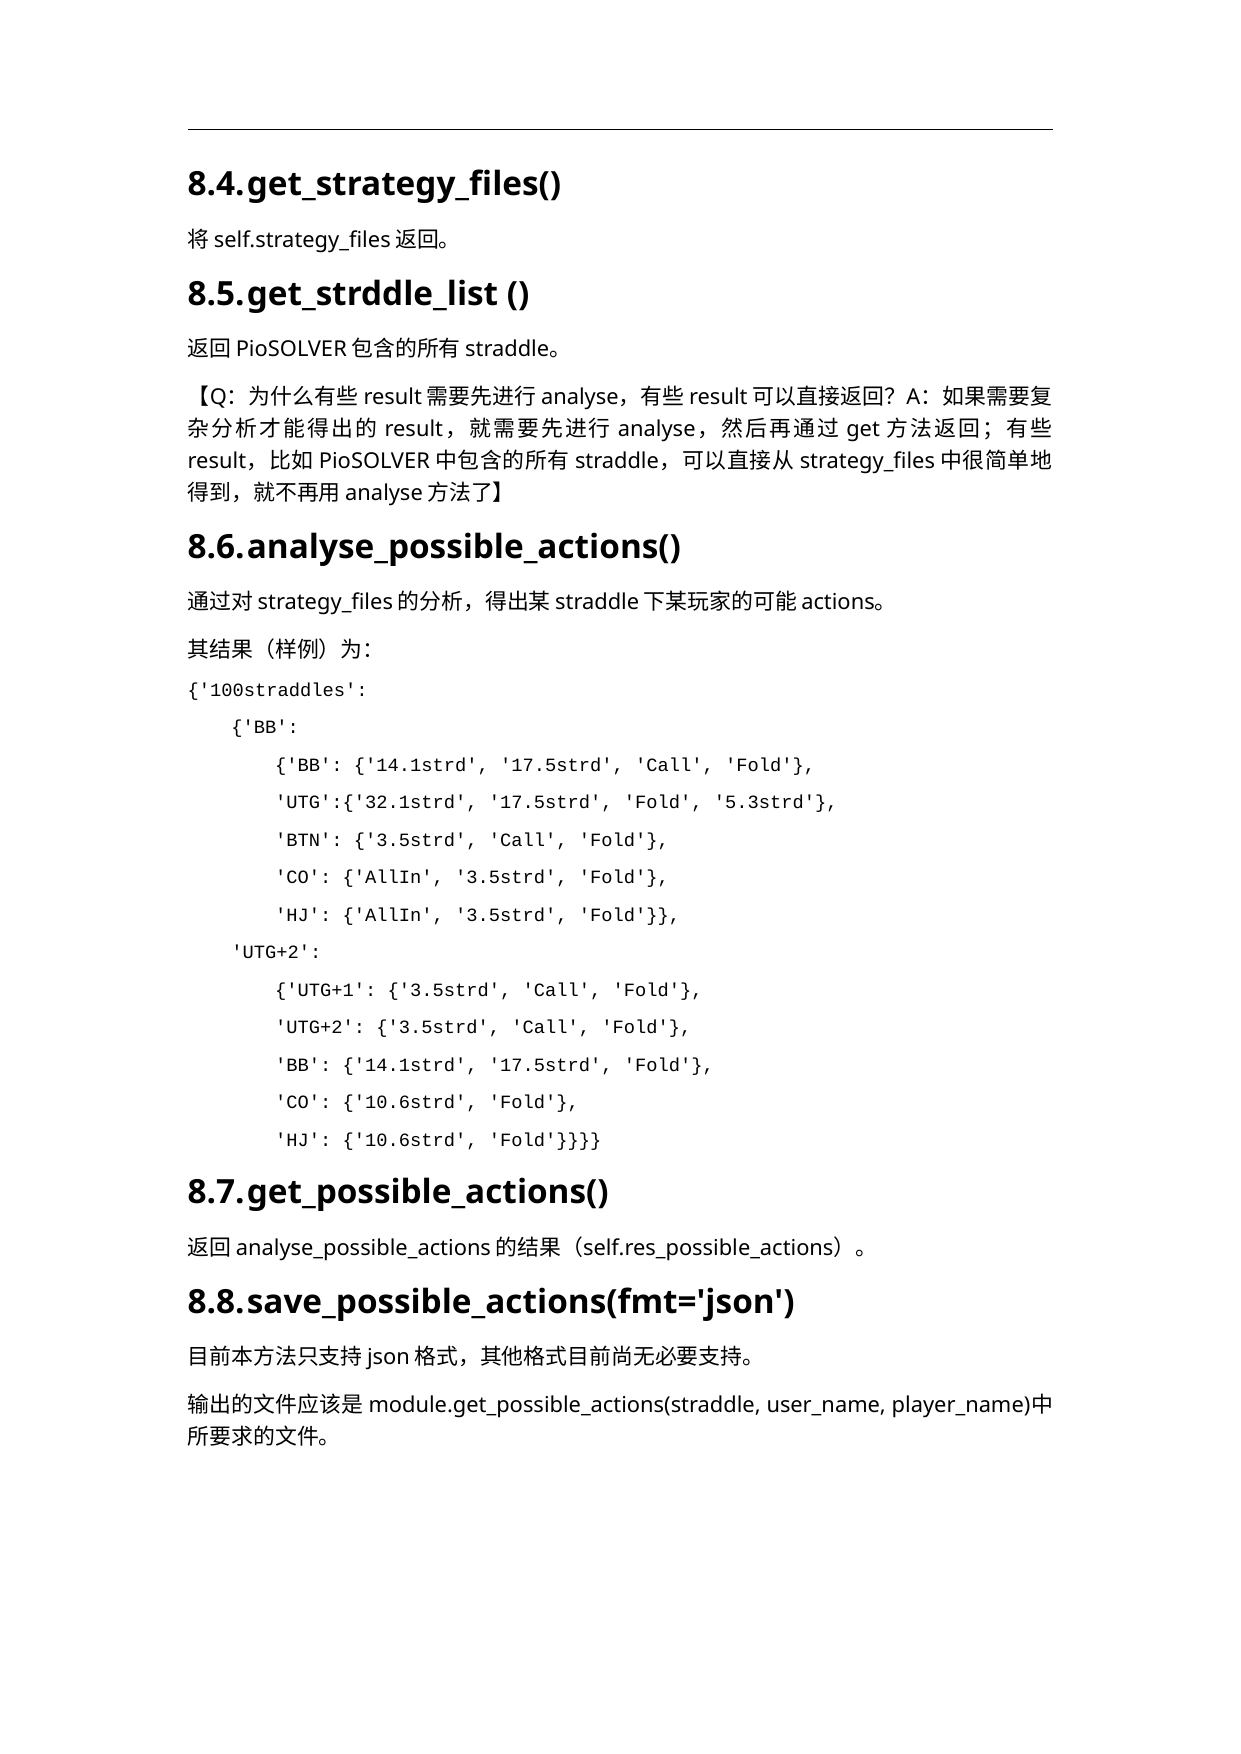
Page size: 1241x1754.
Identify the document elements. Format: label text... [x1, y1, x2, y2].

text 'HJ': {'10.6strd', 'Fold'}}}} [187, 1130, 1053, 1152]
text 'CO': {'10.6strd', 'Fold'}, [187, 1093, 1053, 1114]
text 'UTG+2': [187, 943, 1053, 964]
text 目前本方法只支持json格式，其他格式目前尚无必要支持。 [187, 1339, 1053, 1371]
text {'UTG+1': {'3.5strd', 'Call', 'Fold'}, [187, 980, 1053, 1002]
text 'HJ': {'AllIn', '3.5strd', 'Fold'}}, [187, 905, 1053, 927]
text 其结果（样例）为： [187, 632, 1053, 664]
text 'UTG+2': {'3.5strd', 'Call', 'Fold'}, [187, 1018, 1053, 1039]
subtitle get_possible_actions() [187, 1168, 1053, 1213]
subtitle analyse_possible_actions() [187, 523, 1053, 568]
text 返回analyse_possible_actions的结果（self.res_possible_actions）。 [187, 1229, 1053, 1261]
subtitle get_strategy_files() [187, 160, 1053, 205]
text {'100straddles': [187, 680, 1053, 702]
text 通过对strategy_files的分析，得出某straddle下某玩家的可能actions。 [187, 584, 1053, 616]
subtitle get_strddle_list () [187, 270, 1053, 315]
text 'BTN': {'3.5strd', 'Call', 'Fold'}, [187, 830, 1053, 852]
text 将self.strategy_files返回。 [187, 222, 1053, 253]
text 'UTG':{'32.1strd', '17.5strd', 'Fold', '5.3strd'}, [187, 793, 1053, 814]
text {'BB': {'14.1strd', '17.5strd', 'Call', 'Fold'}, [187, 755, 1053, 777]
text 返回PioSOLVER包含的所有straddle。 [187, 331, 1053, 363]
text 输出的文件应该是module.get_possible_actions(straddle, user_name, player_name)中所要求的文件。 [187, 1387, 1053, 1451]
text 【Q：为什么有些result需要先进行analyse，有些result可以直接返回？A：如果需要复杂分析才能得出的result，就需要先进行analyse，然后再通过get方法返回；有些result，比如PioSOLVER中包含的所有straddle，可以直接从strategy_files中很简单地得到，就不再用analyse方法了】 [187, 379, 1053, 506]
text {'BB': [187, 718, 1053, 739]
text 'CO': {'AllIn', '3.5strd', 'Fold'}, [187, 868, 1053, 889]
text 'BB': {'14.1strd', '17.5strd', 'Fold'}, [187, 1055, 1053, 1077]
subtitle save_possible_actions(fmt='json') [187, 1277, 1053, 1323]
